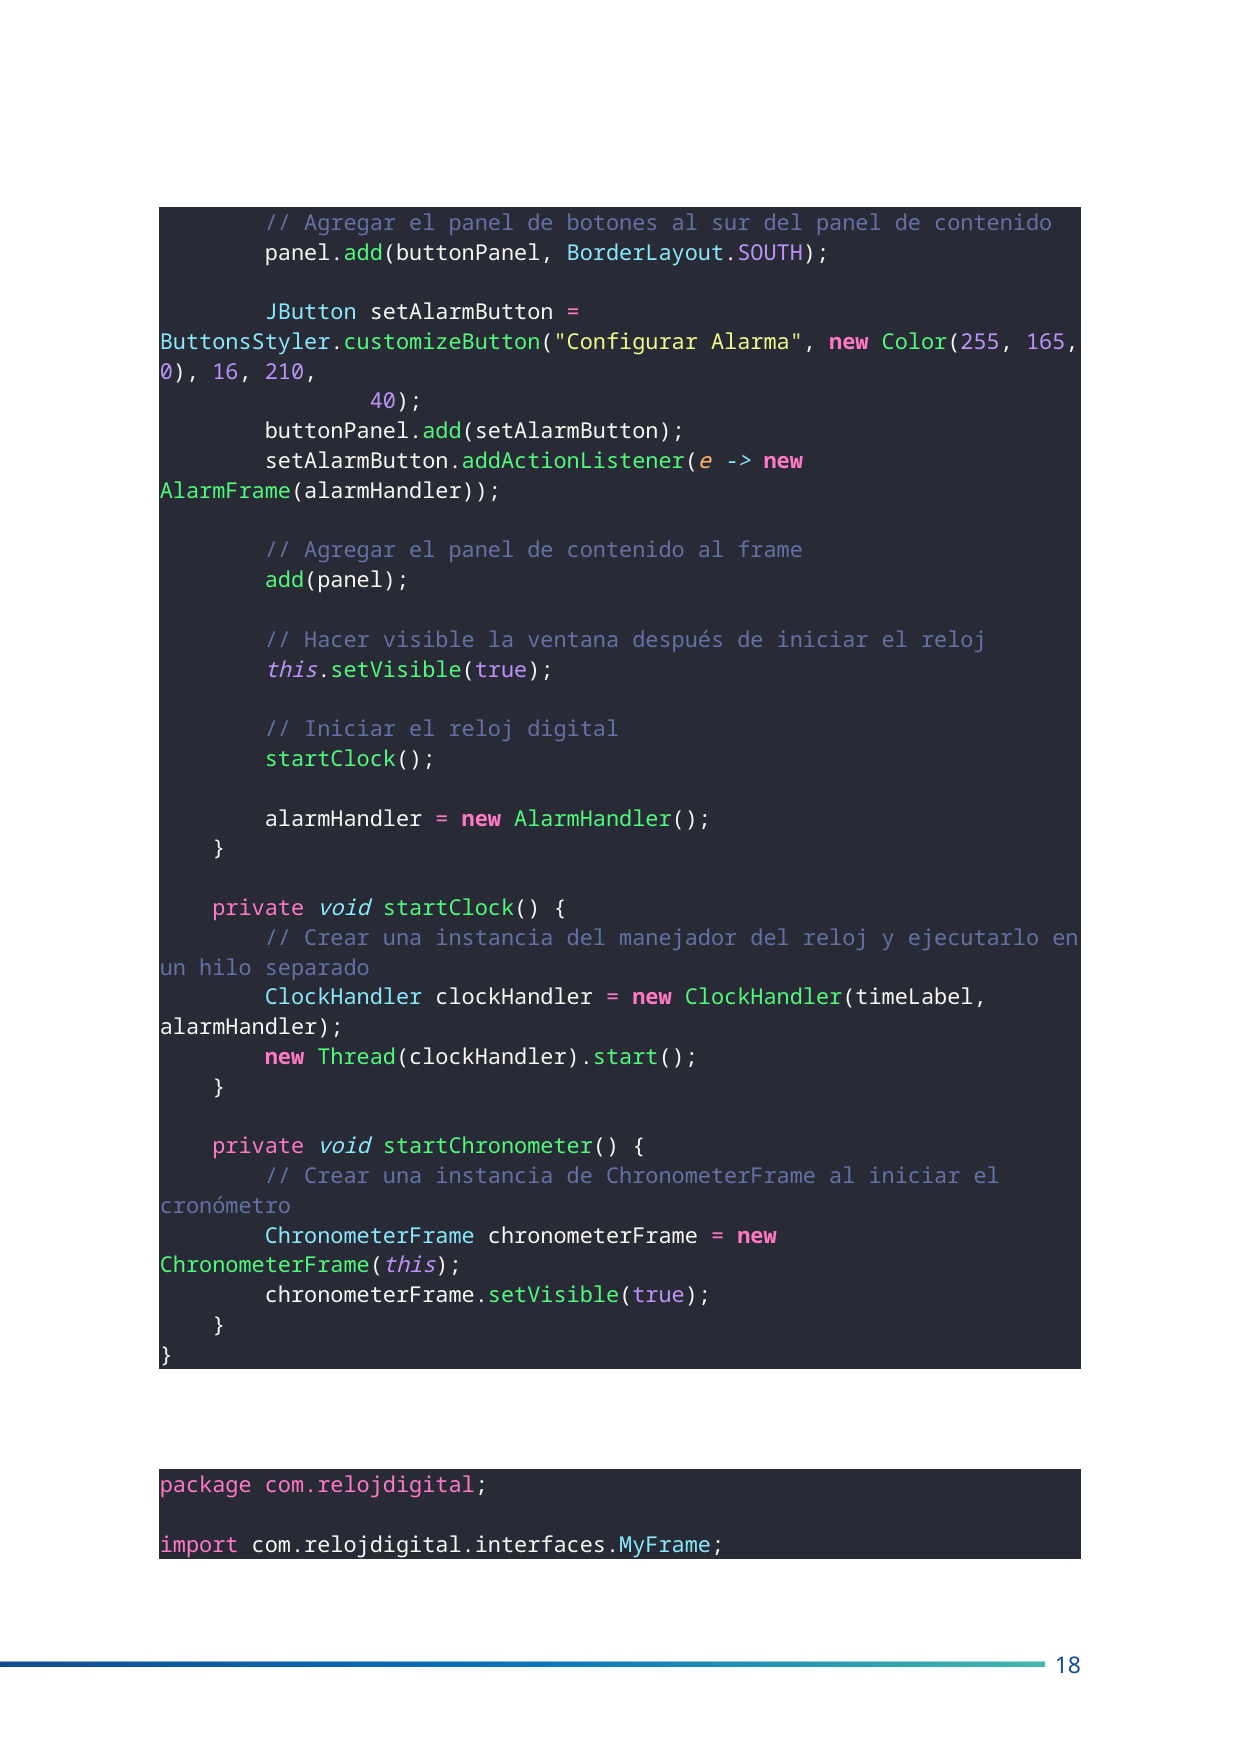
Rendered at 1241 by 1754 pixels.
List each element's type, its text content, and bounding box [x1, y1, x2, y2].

text setAlarmButton.addActionListener(e -> new AlarmFrame(alarmHandler)); [159, 445, 1081, 505]
text } [159, 1309, 1081, 1339]
text buttonPanel.add(setAlarmButton); [159, 415, 1081, 445]
text 40); [159, 386, 1081, 415]
text alarmHandler = new AlarmHandler(); [159, 803, 1081, 832]
text this.setVisible(true); [159, 654, 1081, 683]
text // Crear una instancia del manejador del reloj y ejecutarlo en un hilo separado [159, 922, 1081, 981]
text } [159, 832, 1081, 862]
text } [159, 1339, 1081, 1369]
text add(panel); [159, 564, 1081, 594]
text // Iniciar el reloj digital [159, 713, 1081, 743]
text ChronometerFrame chronometerFrame = new ChronometerFrame(this); [159, 1220, 1081, 1279]
text private void startClock() { [159, 892, 1081, 922]
text private void startChronometer() { [159, 1130, 1081, 1160]
text // Agregar el panel de contenido al frame [159, 534, 1081, 564]
text package com.relojdigital; [159, 1469, 1081, 1499]
text } [159, 1071, 1081, 1101]
text chronometerFrame.setVisible(true); [159, 1279, 1081, 1309]
text import com.relojdigital.interfaces.MyFrame; [159, 1529, 1081, 1559]
text startClock(); [159, 743, 1081, 773]
text // Crear una instancia de ChronometerFrame al iniciar el cronómetro [159, 1160, 1081, 1220]
text JButton setAlarmButton = ButtonsStyler.customizeButton("Configurar Alarma", new Color(255, 165, 0), 16, 210, [159, 296, 1081, 386]
text ClockHandler clockHandler = new ClockHandler(timeLabel, alarmHandler); [159, 981, 1081, 1041]
picture [0, 1661, 1046, 1667]
text panel.add(buttonPanel, BorderLayout.SOUTH); [159, 237, 1081, 266]
text // Hacer visible la ventana después de iniciar el reloj [159, 624, 1081, 654]
text // Agregar el panel de botones al sur del panel de contenido [159, 207, 1081, 237]
text new Thread(clockHandler).start(); [159, 1041, 1081, 1071]
